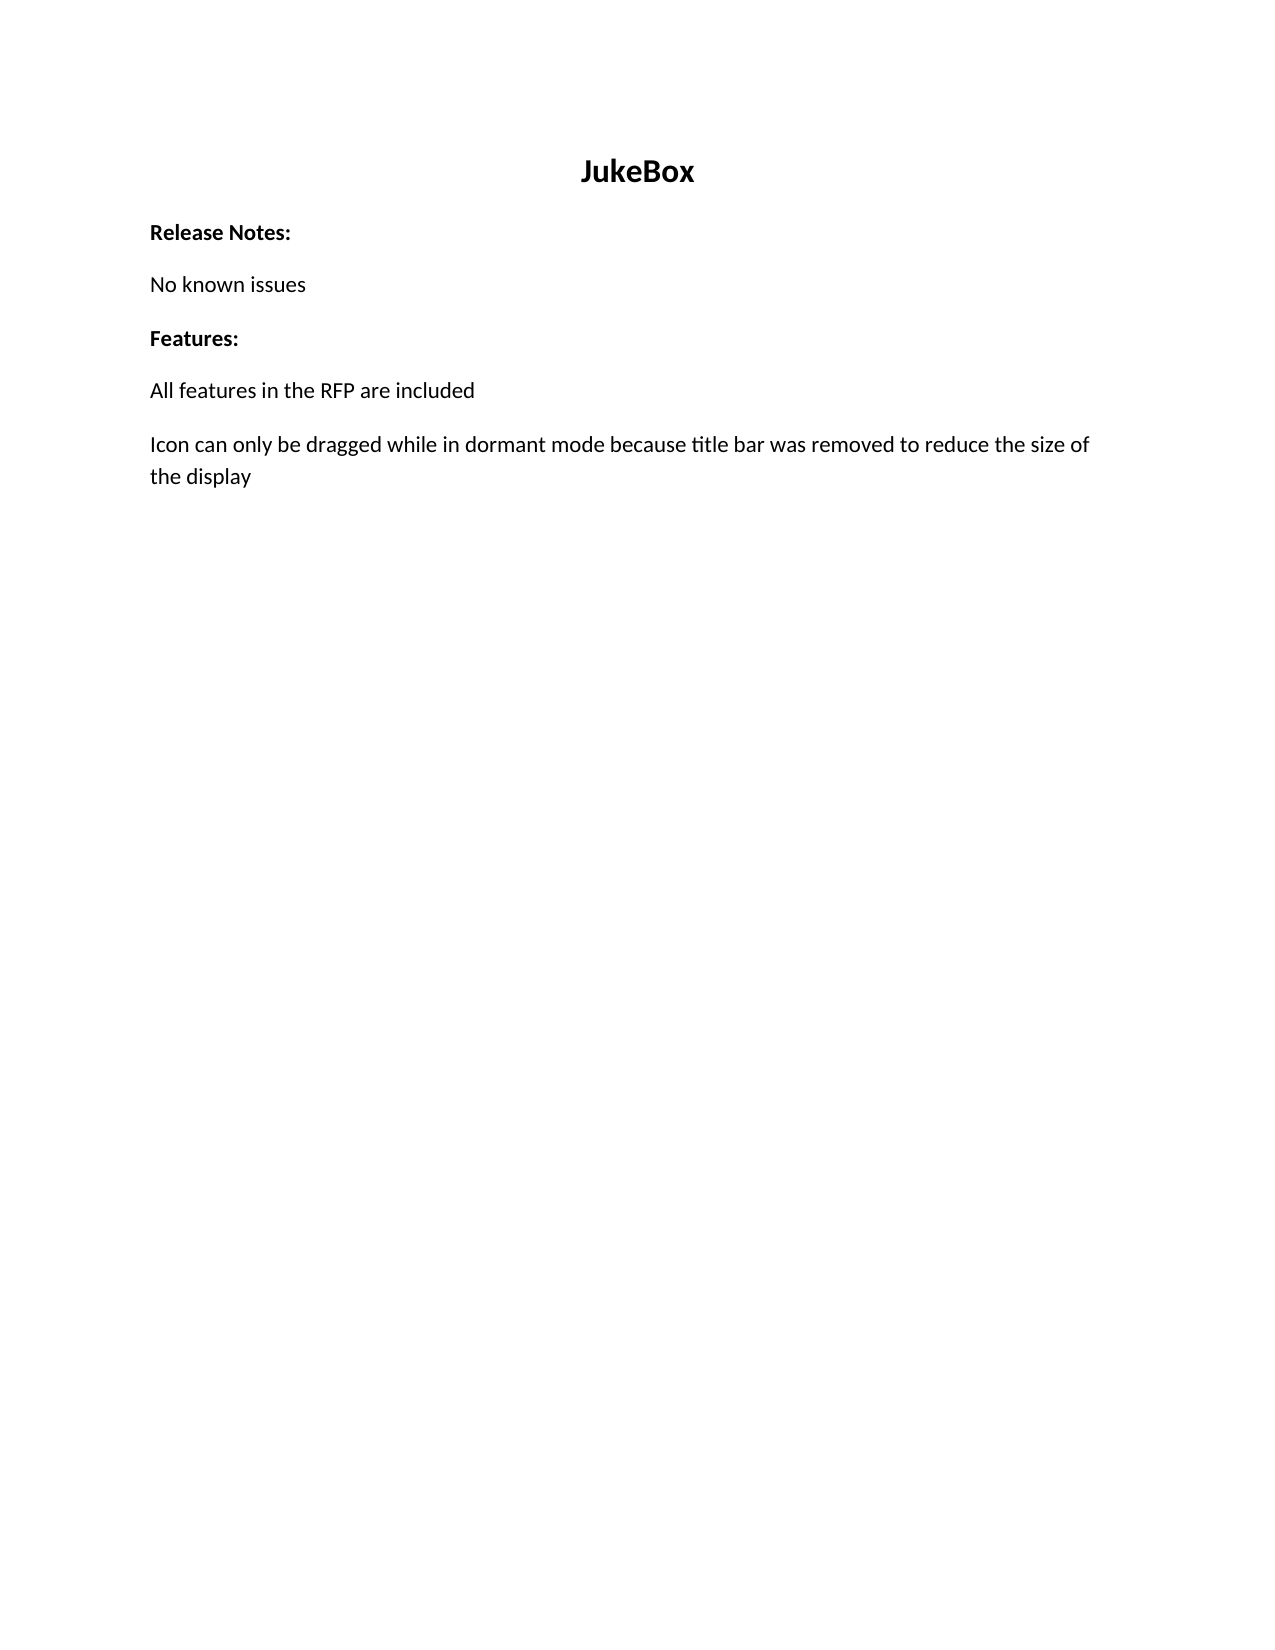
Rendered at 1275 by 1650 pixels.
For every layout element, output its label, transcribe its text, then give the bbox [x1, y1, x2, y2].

text Features: [150, 324, 1125, 352]
text All features in the RFP are included [150, 377, 1125, 405]
text JukeBox [150, 150, 1125, 191]
text Release Notes: [150, 218, 1125, 246]
text No known issues [150, 271, 1125, 299]
text Icon can only be dragged while in dormant mode because title bar was removed to reduce the size of the display [150, 430, 1125, 490]
